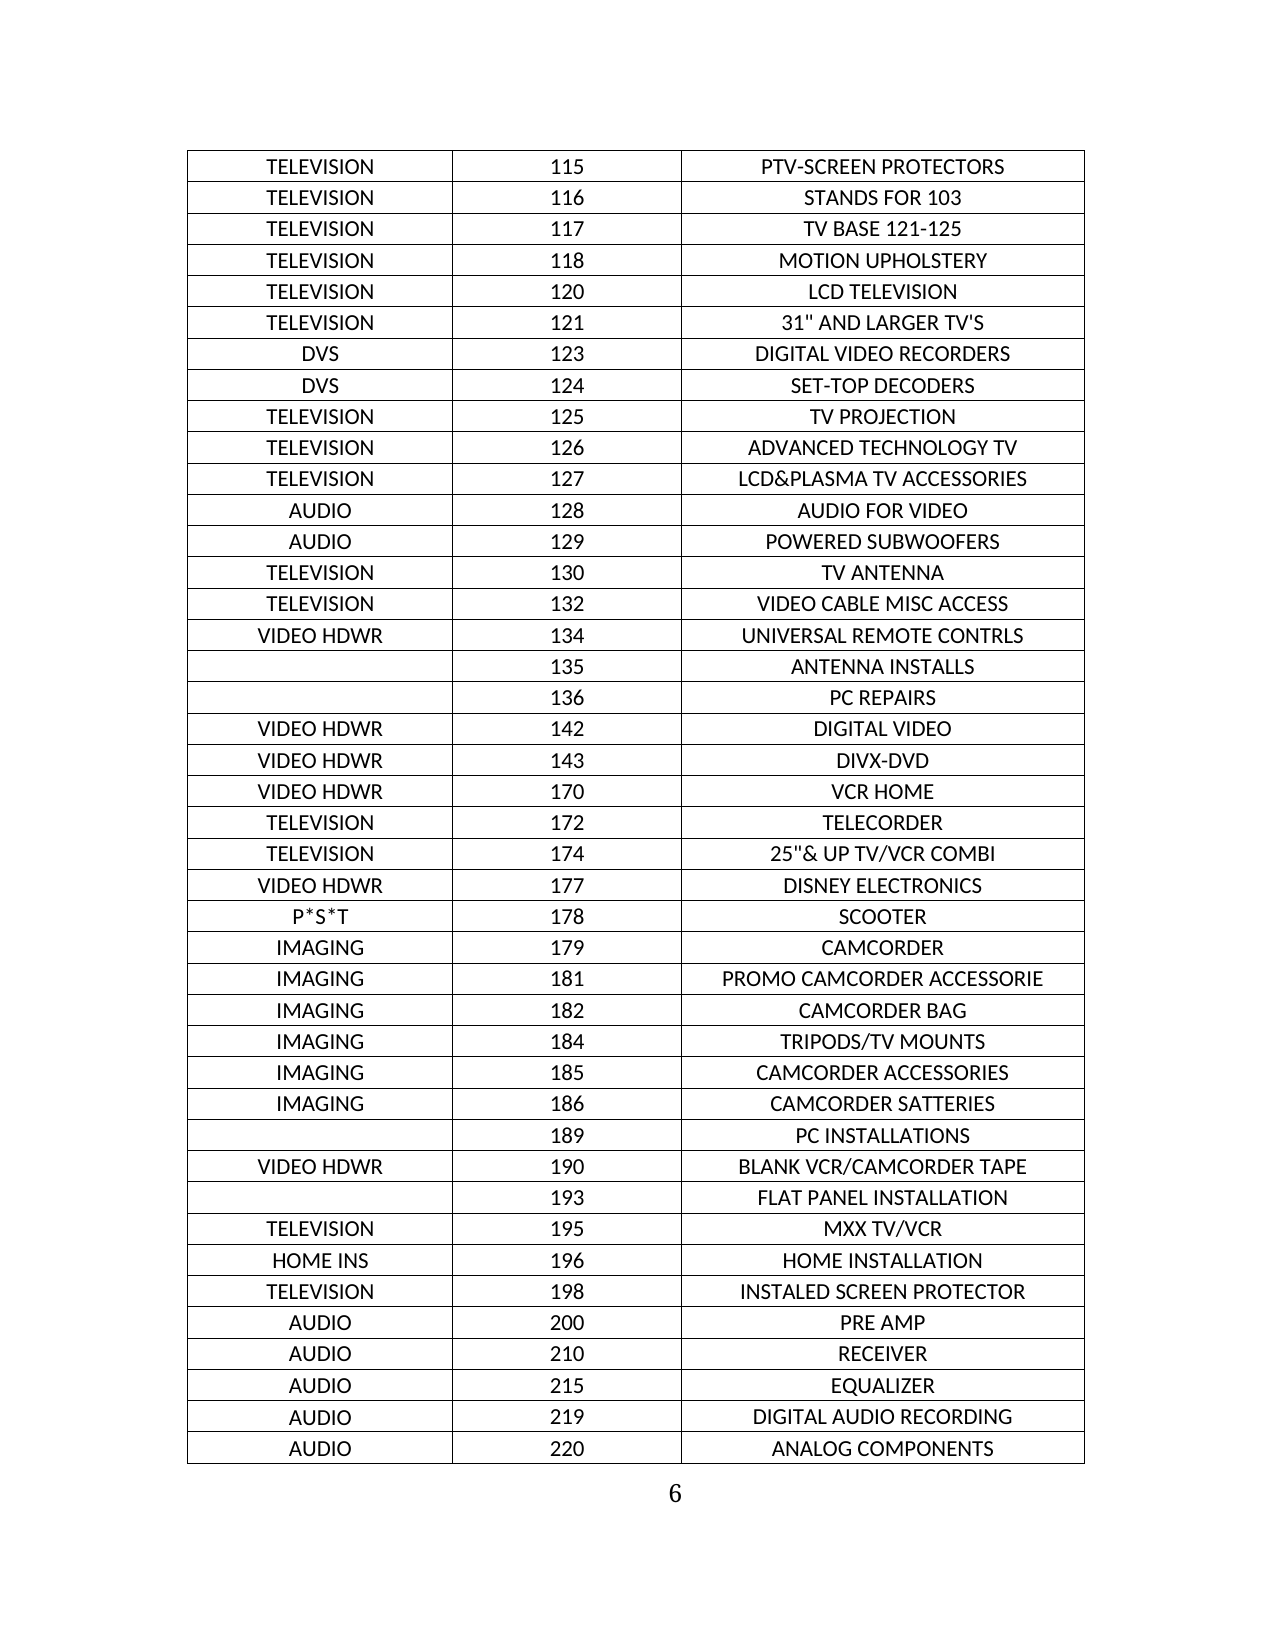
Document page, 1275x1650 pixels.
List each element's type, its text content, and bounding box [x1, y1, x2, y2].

table_cell TELEVISION [188, 182, 452, 212]
table_cell TELEVISION [188, 276, 452, 306]
table_cell DVS [188, 339, 452, 369]
table_cell AUDIO [188, 526, 452, 556]
table_cell CAMCORDER [682, 932, 1084, 962]
table_cell TV BASE 121-125 [682, 214, 1084, 244]
table_cell 123 [453, 339, 681, 369]
table_cell CAMCORDER ACCESSORIES [682, 1057, 1084, 1087]
table_cell 117 [453, 214, 681, 244]
table_cell UNIVERSAL REMOTE CONTRLS [682, 620, 1084, 650]
table_cell DIGITAL VIDEO RECORDERS [682, 339, 1084, 369]
table_cell VIDEO HDWR [188, 714, 452, 744]
table_cell VCR HOME [682, 776, 1084, 806]
table_cell TV ANTENNA [682, 557, 1084, 587]
table_cell 25"& UP TV/VCR COMBI [682, 839, 1084, 869]
table_cell 125 [453, 401, 681, 431]
table_cell [188, 651, 452, 681]
table_cell 132 [453, 589, 681, 619]
table_cell 118 [453, 245, 681, 275]
table_cell 172 [453, 807, 681, 837]
table_cell HOME INS [188, 1245, 452, 1275]
table_cell SCOOTER [682, 901, 1084, 931]
table_cell 179 [453, 932, 681, 962]
table_cell TV PROJECTION [682, 401, 1084, 431]
table_cell 195 [453, 1214, 681, 1244]
table_cell TELEVISION [188, 1214, 452, 1244]
table_cell TELEVISION [188, 557, 452, 587]
table_cell AUDIO [188, 1432, 452, 1462]
table_cell 127 [453, 464, 681, 494]
table_cell 115 [453, 151, 681, 181]
table_cell TELECORDER [682, 807, 1084, 837]
table_cell 220 [453, 1432, 681, 1462]
table_cell MXX TV/VCR [682, 1214, 1084, 1244]
table_cell 193 [453, 1182, 681, 1212]
table_cell IMAGING [188, 1057, 452, 1087]
table_cell 120 [453, 276, 681, 306]
table_cell 200 [453, 1307, 681, 1337]
table_cell HOME INSTALLATION [682, 1245, 1084, 1275]
table_cell DISNEY ELECTRONICS [682, 870, 1084, 900]
table_cell 215 [453, 1370, 681, 1400]
table_cell FLAT PANEL INSTALLATION [682, 1182, 1084, 1212]
table_cell CAMCORDER BAG [682, 995, 1084, 1025]
table_cell 210 [453, 1339, 681, 1369]
table_cell TELEVISION [188, 807, 452, 837]
table_cell EQUALIZER [682, 1370, 1084, 1400]
table_cell AUDIO [188, 1401, 452, 1431]
table_cell IMAGING [188, 995, 452, 1025]
table_cell PTV-SCREEN PROTECTORS [682, 151, 1084, 181]
table_cell AUDIO [188, 1339, 452, 1369]
table_cell 170 [453, 776, 681, 806]
table_cell VIDEO HDWR [188, 1151, 452, 1181]
table_cell POWERED SUBWOOFERS [682, 526, 1084, 556]
table_cell 181 [453, 964, 681, 994]
table_cell ANTENNA INSTALLS [682, 651, 1084, 681]
table_cell 135 [453, 651, 681, 681]
table_cell 130 [453, 557, 681, 587]
table_cell PRE AMP [682, 1307, 1084, 1337]
table_cell ADVANCED TECHNOLOGY TV [682, 432, 1084, 462]
table_cell DIGITAL AUDIO RECORDING [682, 1401, 1084, 1431]
table_cell RECEIVER [682, 1339, 1084, 1369]
table_cell INSTALED SCREEN PROTECTOR [682, 1276, 1084, 1306]
table_cell 198 [453, 1276, 681, 1306]
table_cell 136 [453, 682, 681, 712]
table_cell DIVX-DVD [682, 745, 1084, 775]
table_cell PC INSTALLATIONS [682, 1120, 1084, 1150]
table_cell SET-TOP DECODERS [682, 370, 1084, 400]
table_cell TELEVISION [188, 151, 452, 181]
table_cell IMAGING [188, 932, 452, 962]
table_cell AUDIO FOR VIDEO [682, 495, 1084, 525]
table_cell 142 [453, 714, 681, 744]
table_cell 196 [453, 1245, 681, 1275]
table_cell CAMCORDER SATTERIES [682, 1089, 1084, 1119]
table_cell [188, 1120, 452, 1150]
table_cell TELEVISION [188, 1276, 452, 1306]
table_cell 186 [453, 1089, 681, 1119]
table_cell BLANK VCR/CAMCORDER TAPE [682, 1151, 1084, 1181]
table_cell DIGITAL VIDEO [682, 714, 1084, 744]
table_cell TELEVISION [188, 245, 452, 275]
table_cell LCD TELEVISION [682, 276, 1084, 306]
table_cell [188, 1182, 452, 1212]
table_cell PROMO CAMCORDER ACCESSORIE [682, 964, 1084, 994]
table_cell 182 [453, 995, 681, 1025]
table_cell TELEVISION [188, 464, 452, 494]
table_cell ANALOG COMPONENTS [682, 1432, 1084, 1462]
table_cell AUDIO [188, 1307, 452, 1337]
table_cell VIDEO CABLE MISC ACCESS [682, 589, 1084, 619]
table_cell MOTION UPHOLSTERY [682, 245, 1084, 275]
table_cell TELEVISION [188, 839, 452, 869]
table_cell IMAGING [188, 1026, 452, 1056]
table_cell 189 [453, 1120, 681, 1150]
table_cell TELEVISION [188, 432, 452, 462]
table_cell VIDEO HDWR [188, 620, 452, 650]
table_cell 116 [453, 182, 681, 212]
table_cell 129 [453, 526, 681, 556]
table_cell [188, 682, 452, 712]
table_cell VIDEO HDWR [188, 745, 452, 775]
table_cell PC REPAIRS [682, 682, 1084, 712]
table_cell 128 [453, 495, 681, 525]
table_cell AUDIO [188, 495, 452, 525]
table_cell STANDS FOR 103 [682, 182, 1084, 212]
table_cell 177 [453, 870, 681, 900]
table_cell 174 [453, 839, 681, 869]
table_cell 121 [453, 307, 681, 337]
table_cell LCD&PLASMA TV ACCESSORIES [682, 464, 1084, 494]
table_cell 184 [453, 1026, 681, 1056]
table_cell 31" AND LARGER TV'S [682, 307, 1084, 337]
table_cell 126 [453, 432, 681, 462]
table_cell TELEVISION [188, 589, 452, 619]
table_cell 124 [453, 370, 681, 400]
table_cell VIDEO HDWR [188, 870, 452, 900]
table_cell 185 [453, 1057, 681, 1087]
table_cell 219 [453, 1401, 681, 1431]
table_cell IMAGING [188, 964, 452, 994]
table_cell 143 [453, 745, 681, 775]
table_cell TELEVISION [188, 401, 452, 431]
table_cell 178 [453, 901, 681, 931]
table_cell AUDIO [188, 1370, 452, 1400]
table_cell TRIPODS/TV MOUNTS [682, 1026, 1084, 1056]
table_cell DVS [188, 370, 452, 400]
table_cell 190 [453, 1151, 681, 1181]
table_cell TELEVISION [188, 307, 452, 337]
table_cell VIDEO HDWR [188, 776, 452, 806]
table_cell 134 [453, 620, 681, 650]
table_cell P*S*T [188, 901, 452, 931]
table_cell IMAGING [188, 1089, 452, 1119]
table_cell TELEVISION [188, 214, 452, 244]
